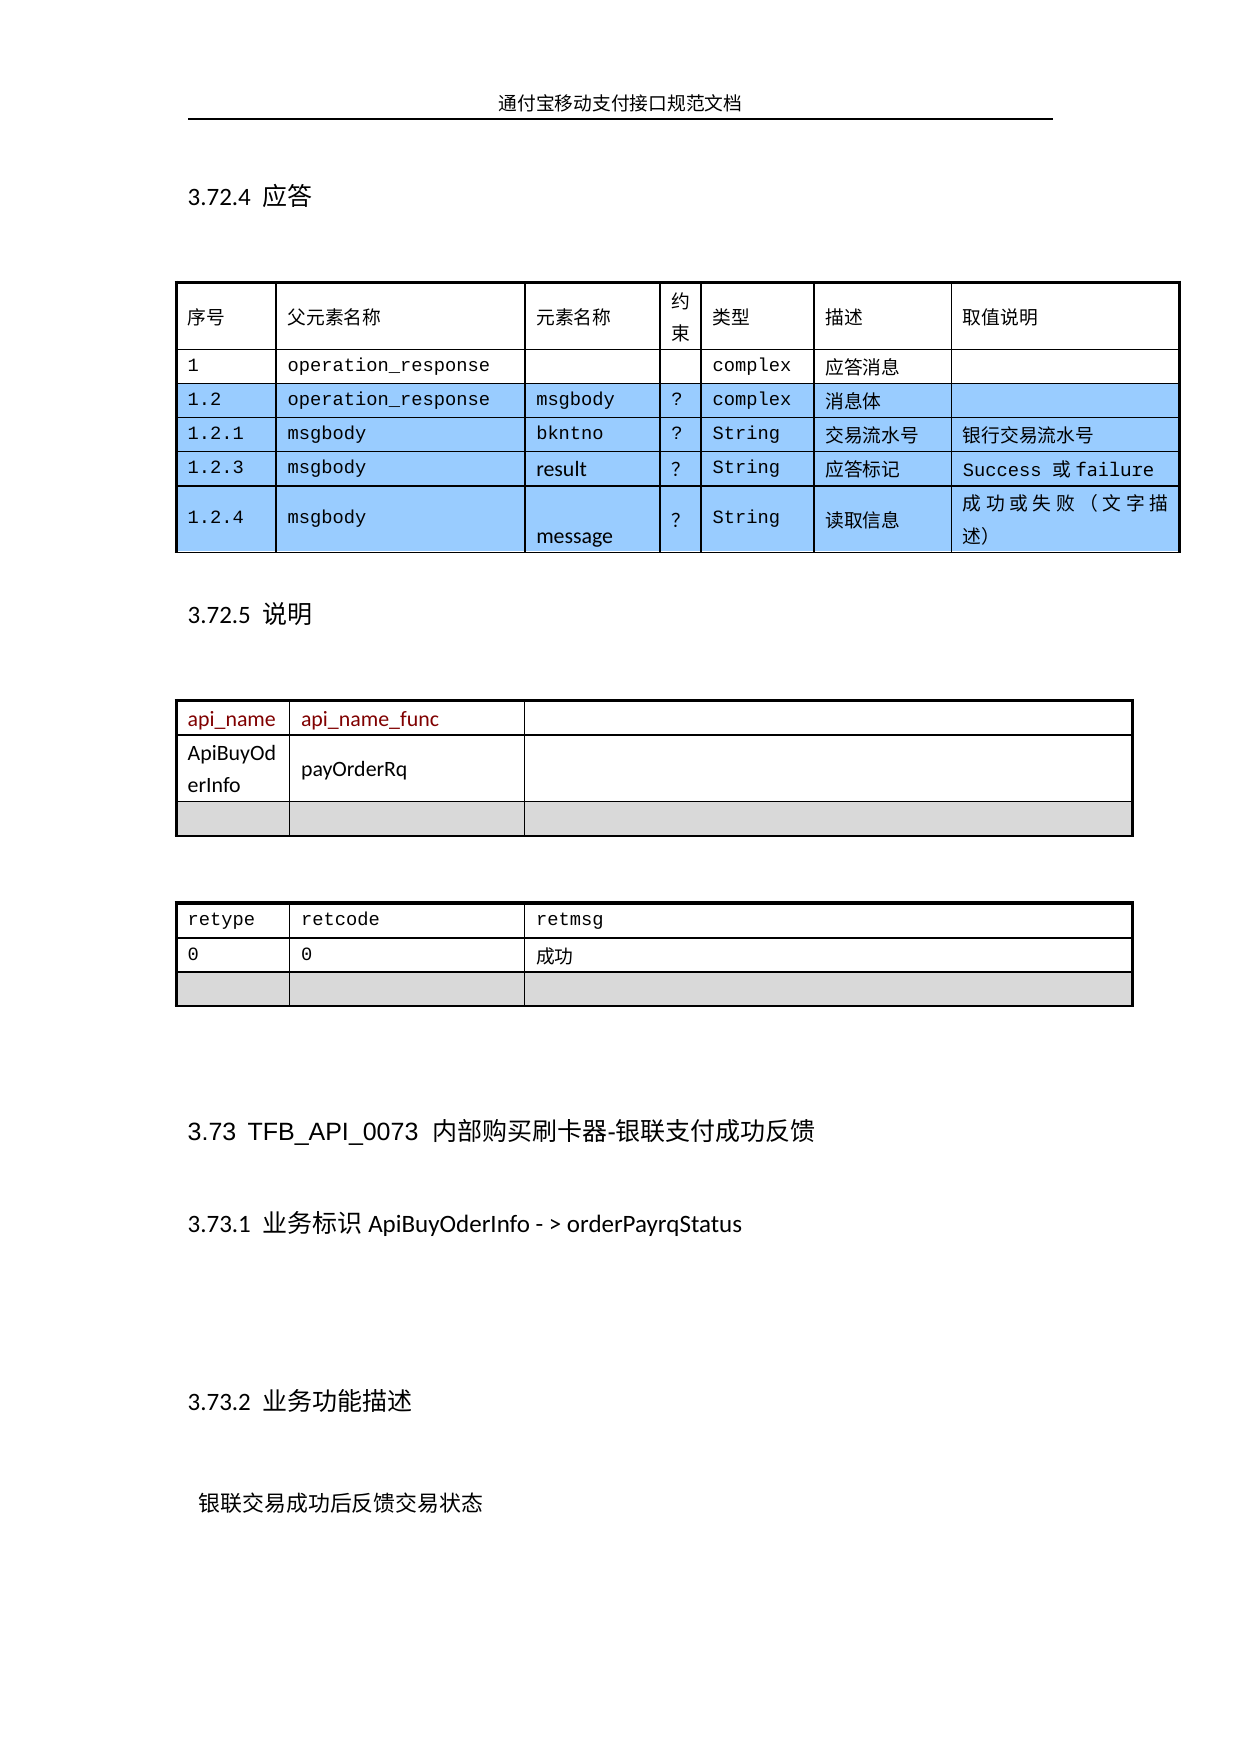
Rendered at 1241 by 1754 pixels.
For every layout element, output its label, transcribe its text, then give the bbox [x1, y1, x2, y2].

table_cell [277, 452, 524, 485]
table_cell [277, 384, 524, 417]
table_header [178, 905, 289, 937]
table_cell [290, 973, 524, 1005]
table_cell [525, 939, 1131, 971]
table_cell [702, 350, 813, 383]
subtitle 说明 [187, 580, 1053, 645]
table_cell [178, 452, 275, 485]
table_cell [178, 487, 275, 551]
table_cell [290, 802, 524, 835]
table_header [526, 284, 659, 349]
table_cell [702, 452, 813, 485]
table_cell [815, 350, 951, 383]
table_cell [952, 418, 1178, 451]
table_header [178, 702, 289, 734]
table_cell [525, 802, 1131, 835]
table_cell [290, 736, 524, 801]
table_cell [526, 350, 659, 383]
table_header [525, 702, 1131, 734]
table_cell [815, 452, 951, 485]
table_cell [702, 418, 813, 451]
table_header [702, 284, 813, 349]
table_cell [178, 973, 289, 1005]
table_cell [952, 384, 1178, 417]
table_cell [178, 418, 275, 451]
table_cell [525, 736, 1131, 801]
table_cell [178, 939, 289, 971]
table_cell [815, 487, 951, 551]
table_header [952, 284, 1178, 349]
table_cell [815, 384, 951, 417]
subtitle TFB_API_0073 内部购买刷卡器-银联支付成功反馈 [187, 1097, 1053, 1162]
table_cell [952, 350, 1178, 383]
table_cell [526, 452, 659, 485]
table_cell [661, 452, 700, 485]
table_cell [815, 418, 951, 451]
subtitle 业务功能描述 [187, 1367, 1053, 1432]
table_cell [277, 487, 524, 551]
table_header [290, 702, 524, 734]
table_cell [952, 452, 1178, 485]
subtitle 应答 [187, 162, 1053, 227]
text 银联交易成功后反馈交易状态 [187, 1486, 1053, 1518]
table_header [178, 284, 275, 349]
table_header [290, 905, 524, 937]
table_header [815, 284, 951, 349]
subtitle 业务标识 ApiBuyOderInfo - > orderPayrqStatus [187, 1189, 1053, 1254]
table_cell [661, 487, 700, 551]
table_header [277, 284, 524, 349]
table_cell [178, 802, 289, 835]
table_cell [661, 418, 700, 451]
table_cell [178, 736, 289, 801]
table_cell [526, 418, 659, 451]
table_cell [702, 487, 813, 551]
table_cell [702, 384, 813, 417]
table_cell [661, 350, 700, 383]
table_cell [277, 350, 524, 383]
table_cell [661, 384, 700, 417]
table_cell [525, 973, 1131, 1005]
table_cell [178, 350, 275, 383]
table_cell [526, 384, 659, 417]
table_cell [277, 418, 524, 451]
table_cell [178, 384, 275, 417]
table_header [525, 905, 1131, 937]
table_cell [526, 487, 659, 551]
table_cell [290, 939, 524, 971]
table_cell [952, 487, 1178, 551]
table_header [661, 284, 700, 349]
